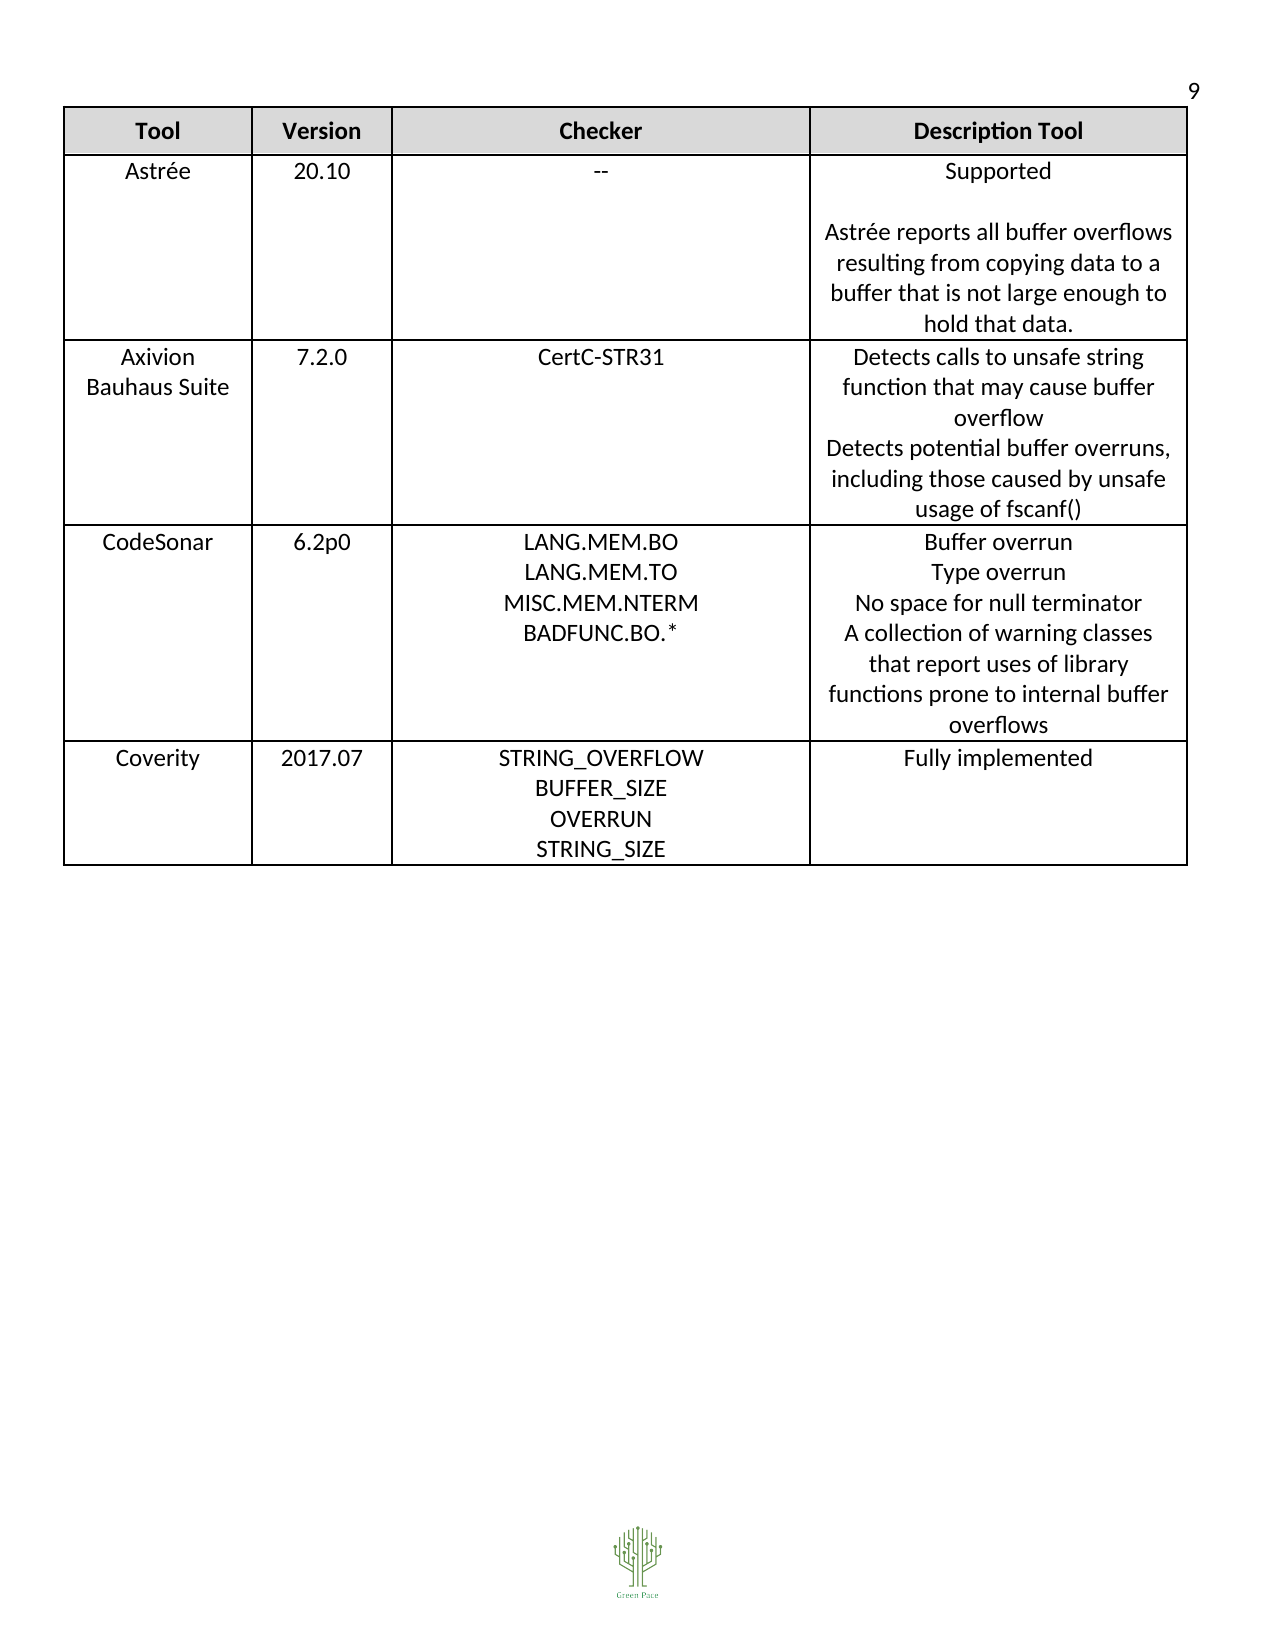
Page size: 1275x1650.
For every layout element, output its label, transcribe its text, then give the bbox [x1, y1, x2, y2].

table_cell Fully implemented [811, 742, 1186, 864]
table_cell -- [393, 156, 809, 339]
table_cell CodeSonar [65, 526, 251, 739]
table_header Description Tool [811, 108, 1186, 153]
table_header Version [253, 108, 391, 153]
table_cell Axivion Bauhaus Suite [65, 341, 251, 524]
table_cell Supported Astrée reports all buffer overflows resulting from copying data to a buffer that is not large enough to hold that data. [811, 156, 1186, 339]
table_header Checker [393, 108, 809, 153]
table_cell Coverity [65, 742, 251, 864]
table_cell LANG.MEM.BO LANG.MEM.TO MISC.MEM.NTERM BADFUNC.BO.* [393, 526, 809, 739]
table_cell 6.2p0 [253, 526, 391, 739]
table_cell CertC-STR31 [393, 341, 809, 524]
table_header Tool [65, 108, 251, 153]
table_cell Astrée [65, 156, 251, 339]
table_cell 2017.07 [253, 742, 391, 864]
table_cell 20.10 [253, 156, 391, 339]
picture [605, 1521, 670, 1606]
table_cell Detects calls to unsafe string function that may cause buffer overflow Detects potential buffer overruns, including those caused by unsafe usage of fscanf() [811, 341, 1186, 524]
table_cell STRING_OVERFLOW BUFFER_SIZE OVERRUN STRING_SIZE [393, 742, 809, 864]
table_cell 7.2.0 [253, 341, 391, 524]
table_cell Buffer overrun Type overrun No space for null terminator A collection of warning classes that report uses of library functions prone to internal buffer overflows [811, 526, 1186, 739]
